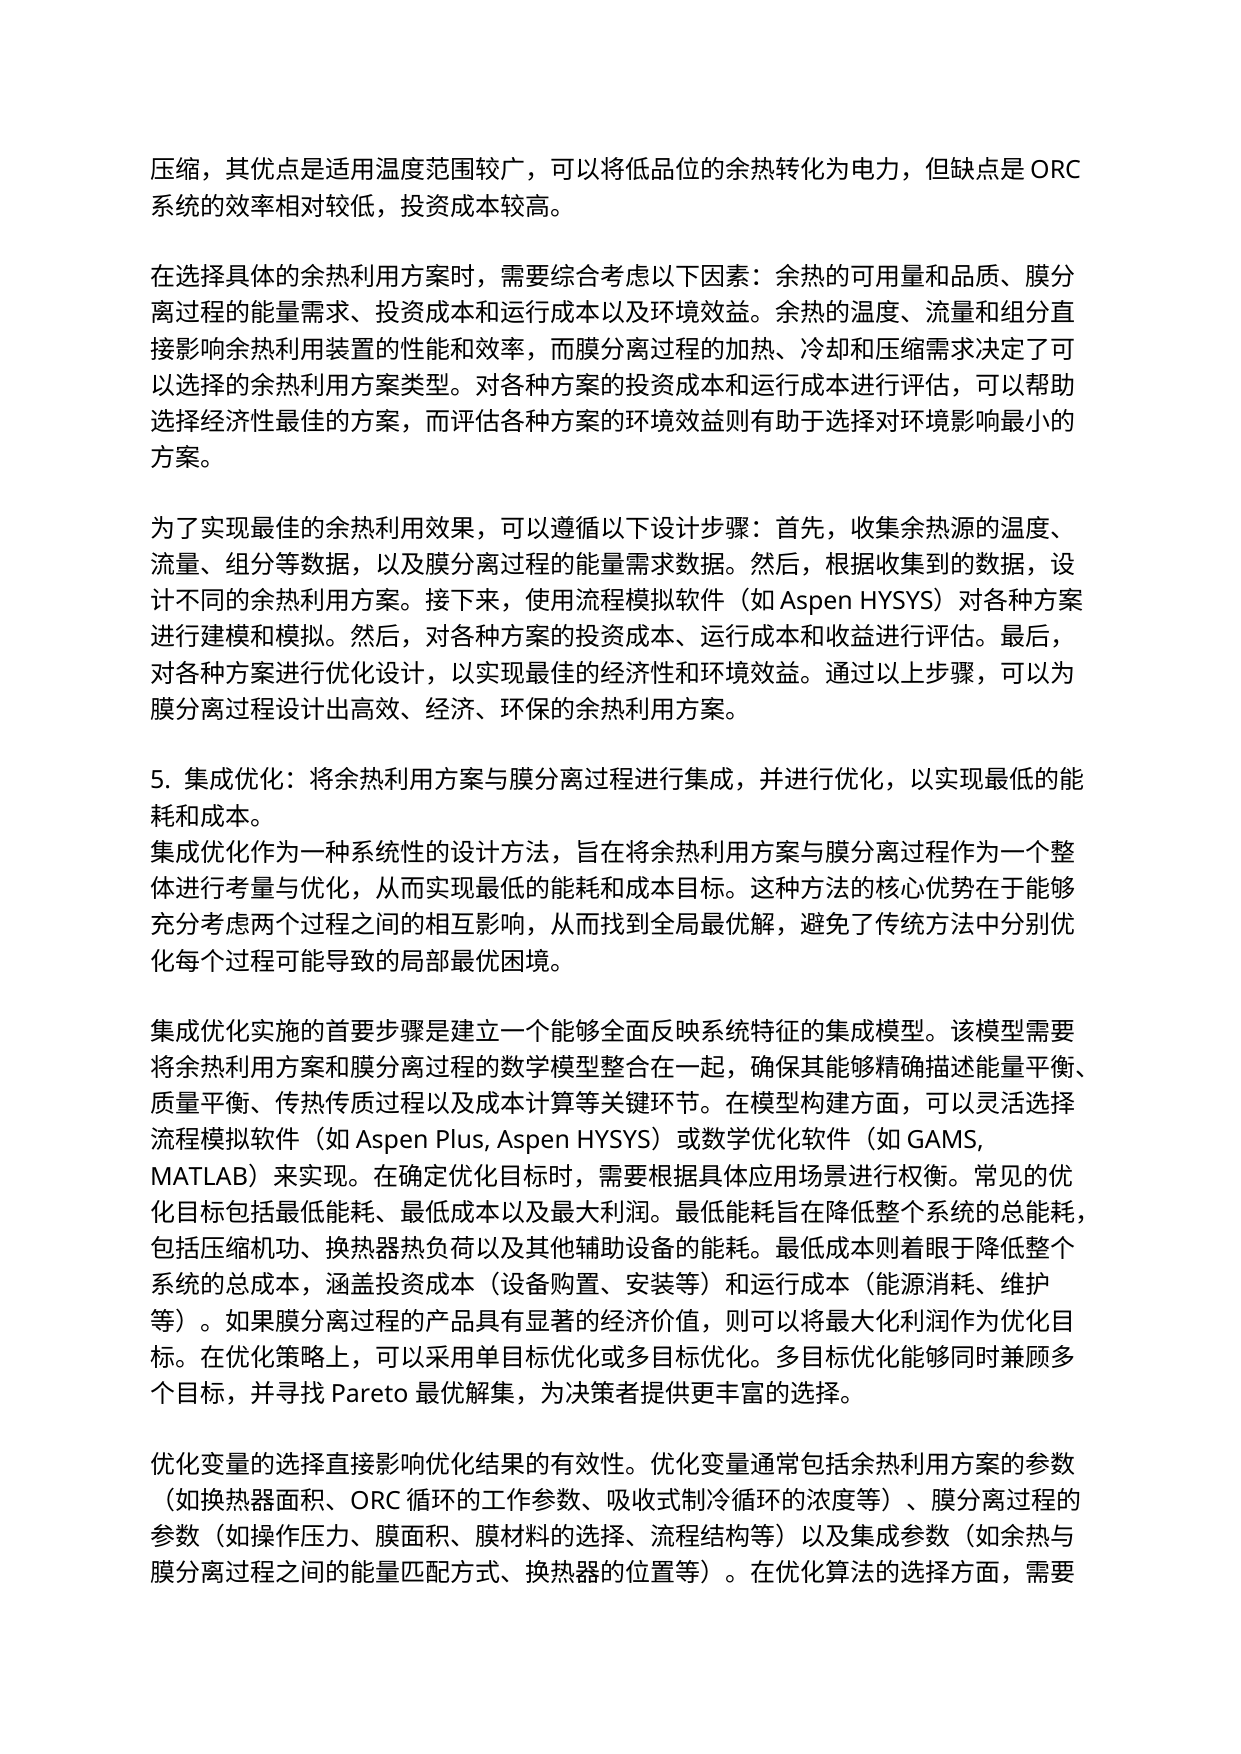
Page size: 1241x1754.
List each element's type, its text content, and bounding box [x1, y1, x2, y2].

text 在选择具体的余热利用方案时，需要综合考虑以下因素：余热的可用量和品质、膜分离过程的能量需求、投资成本和运行成本以及环境效益。余热的温度、流量和组分直接影响余热利用装置的性能和效率，而膜分离过程的加热、冷却和压缩需求决定了可以选择的余热利用方案类型。对各种方案的投资成本和运行成本进行评估，可以帮助选择经济性最佳的方案，而评估各种方案的环境效益则有助于选择对环境影响最小的方案。 [150, 257, 1090, 474]
text 5. 集成优化：将余热利用方案与膜分离过程进行集成，并进行优化，以实现最低的能耗和成本。 [150, 760, 1090, 832]
text 为了实现最佳的余热利用效果，可以遵循以下设计步骤：首先，收集余热源的温度、流量、组分等数据，以及膜分离过程的能量需求数据。然后，根据收集到的数据，设计不同的余热利用方案。接下来，使用流程模拟软件（如Aspen HYSYS）对各种方案进行建模和模拟。然后，对各种方案的投资成本、运行成本和收益进行评估。最后，对各种方案进行优化设计，以实现最佳的经济性和环境效益。通过以上步骤，可以为膜分离过程设计出高效、经济、环保的余热利用方案。 [150, 508, 1090, 726]
text 集成优化作为一种系统性的设计方法，旨在将余热利用方案与膜分离过程作为一个整体进行考量与优化，从而实现最低的能耗和成本目标。这种方法的核心优势在于能够充分考虑两个过程之间的相互影响，从而找到全局最优解，避免了传统方法中分别优化每个过程可能导致的局部最优困境。 [150, 832, 1090, 977]
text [150, 1444, 1090, 1589]
text 集成优化实施的首要步骤是建立一个能够全面反映系统特征的集成模型。该模型需要将余热利用方案和膜分离过程的数学模型整合在一起，确保其能够精确描述能量平衡、质量平衡、传热传质过程以及成本计算等关键环节。在模型构建方面，可以灵活选择流程模拟软件（如 Aspen Plus, Aspen HYSYS）或数学优化软件（如 GAMS, MATLAB）来实现。在确定优化目标时，需要根据具体应用场景进行权衡。常见的优化目标包括最低能耗、最低成本以及最大利润。最低能耗旨在降低整个系统的总能耗，包括压缩机功、换热器热负荷以及其他辅助设备的能耗。最低成本则着眼于降低整个系统的总成本，涵盖投资成本（设备购置、安装等）和运行成本（能源消耗、维护等）。如果膜分离过程的产品具有显著的经济价值，则可以将最大化利润作为优化目标。在优化策略上，可以采用单目标优化或多目标优化。多目标优化能够同时兼顾多个目标，并寻找 Pareto 最优解集，为决策者提供更丰富的选择。 [150, 1011, 1090, 1410]
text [150, 150, 1090, 222]
